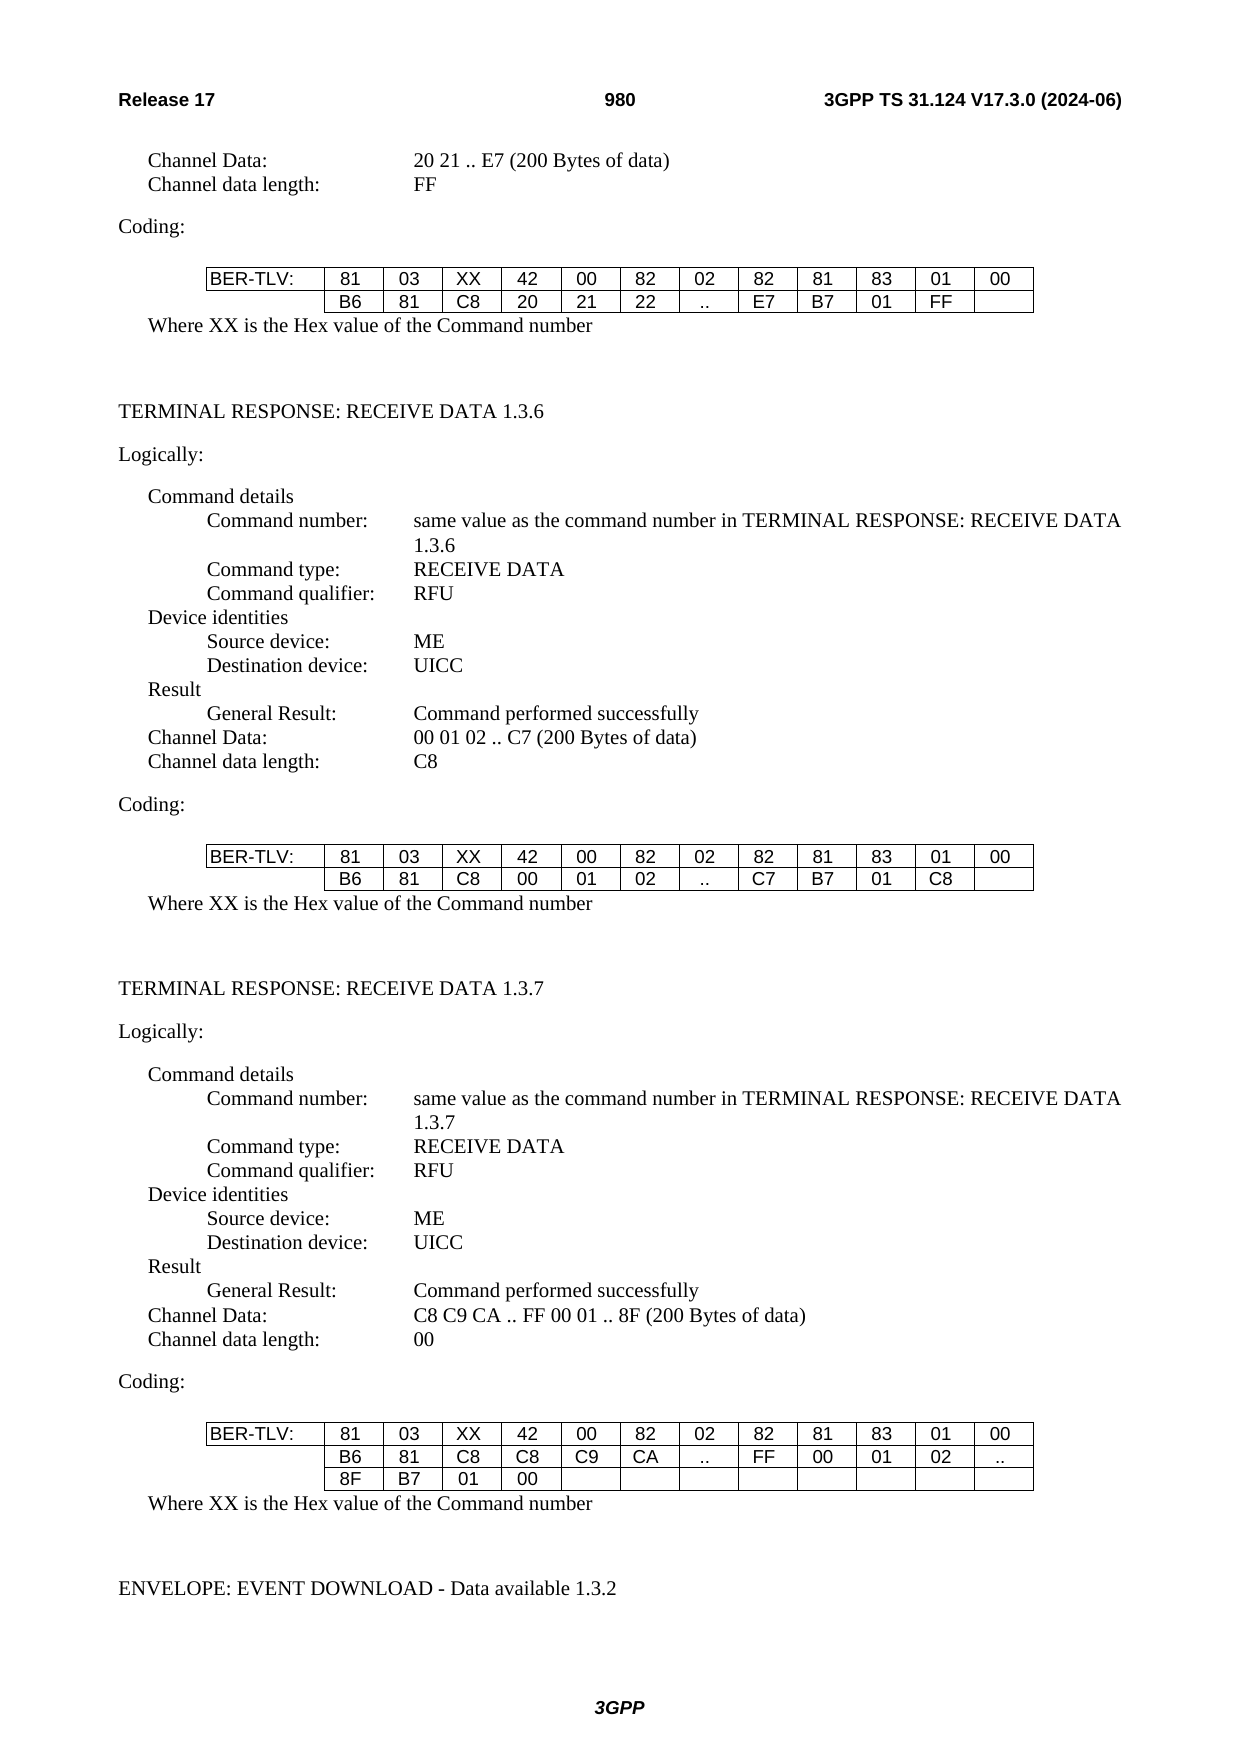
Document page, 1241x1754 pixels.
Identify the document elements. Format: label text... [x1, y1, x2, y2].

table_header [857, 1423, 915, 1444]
text Channel data length: C8 [148, 749, 1122, 773]
text Channel data length: 00 [148, 1327, 1122, 1351]
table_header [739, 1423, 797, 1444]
text Source device: ME [148, 629, 1122, 653]
text Logically: [118, 1019, 1122, 1043]
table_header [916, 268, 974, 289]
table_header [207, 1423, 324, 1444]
text Channel Data: C8 C9 CA .. FF 00 01 .. 8F (200 Bytes of data) [148, 1302, 1122, 1327]
text Logically: [118, 442, 1122, 466]
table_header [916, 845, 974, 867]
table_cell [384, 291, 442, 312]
text Device identities [148, 1182, 1122, 1206]
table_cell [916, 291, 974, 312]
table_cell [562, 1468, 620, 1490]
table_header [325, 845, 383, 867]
text Destination device: UICC [148, 1230, 1122, 1254]
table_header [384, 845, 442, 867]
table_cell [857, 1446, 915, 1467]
text Where XX is the Hex value of the Command number [118, 1491, 1122, 1515]
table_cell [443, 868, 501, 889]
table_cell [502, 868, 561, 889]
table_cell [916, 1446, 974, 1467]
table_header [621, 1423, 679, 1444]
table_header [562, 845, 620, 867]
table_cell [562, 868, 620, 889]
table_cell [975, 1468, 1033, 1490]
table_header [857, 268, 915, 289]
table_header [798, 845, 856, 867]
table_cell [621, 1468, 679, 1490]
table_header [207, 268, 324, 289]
text Command number: same value as the command number in TERMINAL RESPONSE: RECEIVE DATA 1.3.7 [148, 1086, 1122, 1134]
text Coding: [118, 1369, 1122, 1393]
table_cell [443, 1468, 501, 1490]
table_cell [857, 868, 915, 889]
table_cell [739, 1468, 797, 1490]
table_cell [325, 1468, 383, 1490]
text Source device: ME [148, 1206, 1122, 1230]
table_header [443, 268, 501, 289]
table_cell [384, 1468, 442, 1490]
text Command type: RECEIVE DATA [148, 557, 1122, 581]
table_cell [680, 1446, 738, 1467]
text TERMINAL RESPONSE: RECEIVE DATA 1.3.7 [118, 976, 1122, 1000]
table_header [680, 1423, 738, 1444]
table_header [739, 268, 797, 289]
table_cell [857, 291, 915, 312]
text Result [148, 1254, 1122, 1278]
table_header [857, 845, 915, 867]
text Command number: same value as the command number in TERMINAL RESPONSE: RECEIVE DATA 1.3.6 [148, 508, 1122, 557]
text Command qualifier: RFU [148, 1158, 1122, 1182]
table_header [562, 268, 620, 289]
text Where XX is the Hex value of the Command number [118, 891, 1122, 915]
text ENVELOPE: EVENT DOWNLOAD - Data available 1.3.2 [118, 1576, 1122, 1600]
text Command type: RECEIVE DATA [148, 1134, 1122, 1158]
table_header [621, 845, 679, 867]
text TERMINAL RESPONSE: RECEIVE DATA 1.3.6 [118, 399, 1122, 423]
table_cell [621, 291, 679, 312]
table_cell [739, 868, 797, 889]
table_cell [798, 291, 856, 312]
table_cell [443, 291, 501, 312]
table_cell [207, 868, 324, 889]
text Channel Data: 20 21 .. E7 (200 Bytes of data) [148, 147, 1122, 172]
text Device identities [148, 605, 1122, 629]
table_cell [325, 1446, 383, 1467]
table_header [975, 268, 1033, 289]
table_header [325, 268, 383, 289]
text Coding: [118, 792, 1122, 816]
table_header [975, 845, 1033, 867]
text Coding: [118, 214, 1122, 238]
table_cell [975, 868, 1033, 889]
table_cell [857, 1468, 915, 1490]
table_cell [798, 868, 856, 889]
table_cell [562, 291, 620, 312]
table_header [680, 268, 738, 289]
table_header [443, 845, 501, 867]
text Channel Data: 00 01 02 .. C7 (200 Bytes of data) [148, 725, 1122, 749]
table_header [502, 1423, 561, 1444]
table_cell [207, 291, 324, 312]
text Command details [148, 484, 1122, 508]
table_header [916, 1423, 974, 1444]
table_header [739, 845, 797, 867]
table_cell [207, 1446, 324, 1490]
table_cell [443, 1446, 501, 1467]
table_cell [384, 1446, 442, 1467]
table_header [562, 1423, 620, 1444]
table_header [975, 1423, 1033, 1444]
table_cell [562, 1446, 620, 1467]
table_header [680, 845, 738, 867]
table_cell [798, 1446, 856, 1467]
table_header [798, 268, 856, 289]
text Where XX is the Hex value of the Command number [118, 313, 1122, 337]
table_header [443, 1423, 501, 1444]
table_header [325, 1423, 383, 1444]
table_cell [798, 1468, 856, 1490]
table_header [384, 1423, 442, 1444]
text Command qualifier: RFU [148, 581, 1122, 605]
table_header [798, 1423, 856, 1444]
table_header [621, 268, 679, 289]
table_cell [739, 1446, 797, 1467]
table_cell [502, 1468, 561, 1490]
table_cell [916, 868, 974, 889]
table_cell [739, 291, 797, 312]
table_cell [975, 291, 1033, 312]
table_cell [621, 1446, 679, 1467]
text Channel data length: FF [148, 172, 1122, 196]
text General Result: Command performed successfully [148, 701, 1122, 725]
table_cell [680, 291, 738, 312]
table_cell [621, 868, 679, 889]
text General Result: Command performed successfully [148, 1278, 1122, 1302]
text Destination device: UICC [148, 653, 1122, 677]
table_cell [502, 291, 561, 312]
text Result [148, 677, 1122, 701]
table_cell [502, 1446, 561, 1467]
text Command details [148, 1062, 1122, 1086]
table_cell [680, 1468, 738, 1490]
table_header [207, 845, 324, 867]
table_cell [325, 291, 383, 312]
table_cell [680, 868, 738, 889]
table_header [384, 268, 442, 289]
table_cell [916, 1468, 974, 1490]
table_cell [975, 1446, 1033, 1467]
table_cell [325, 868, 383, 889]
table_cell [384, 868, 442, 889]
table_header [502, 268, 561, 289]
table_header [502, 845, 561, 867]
